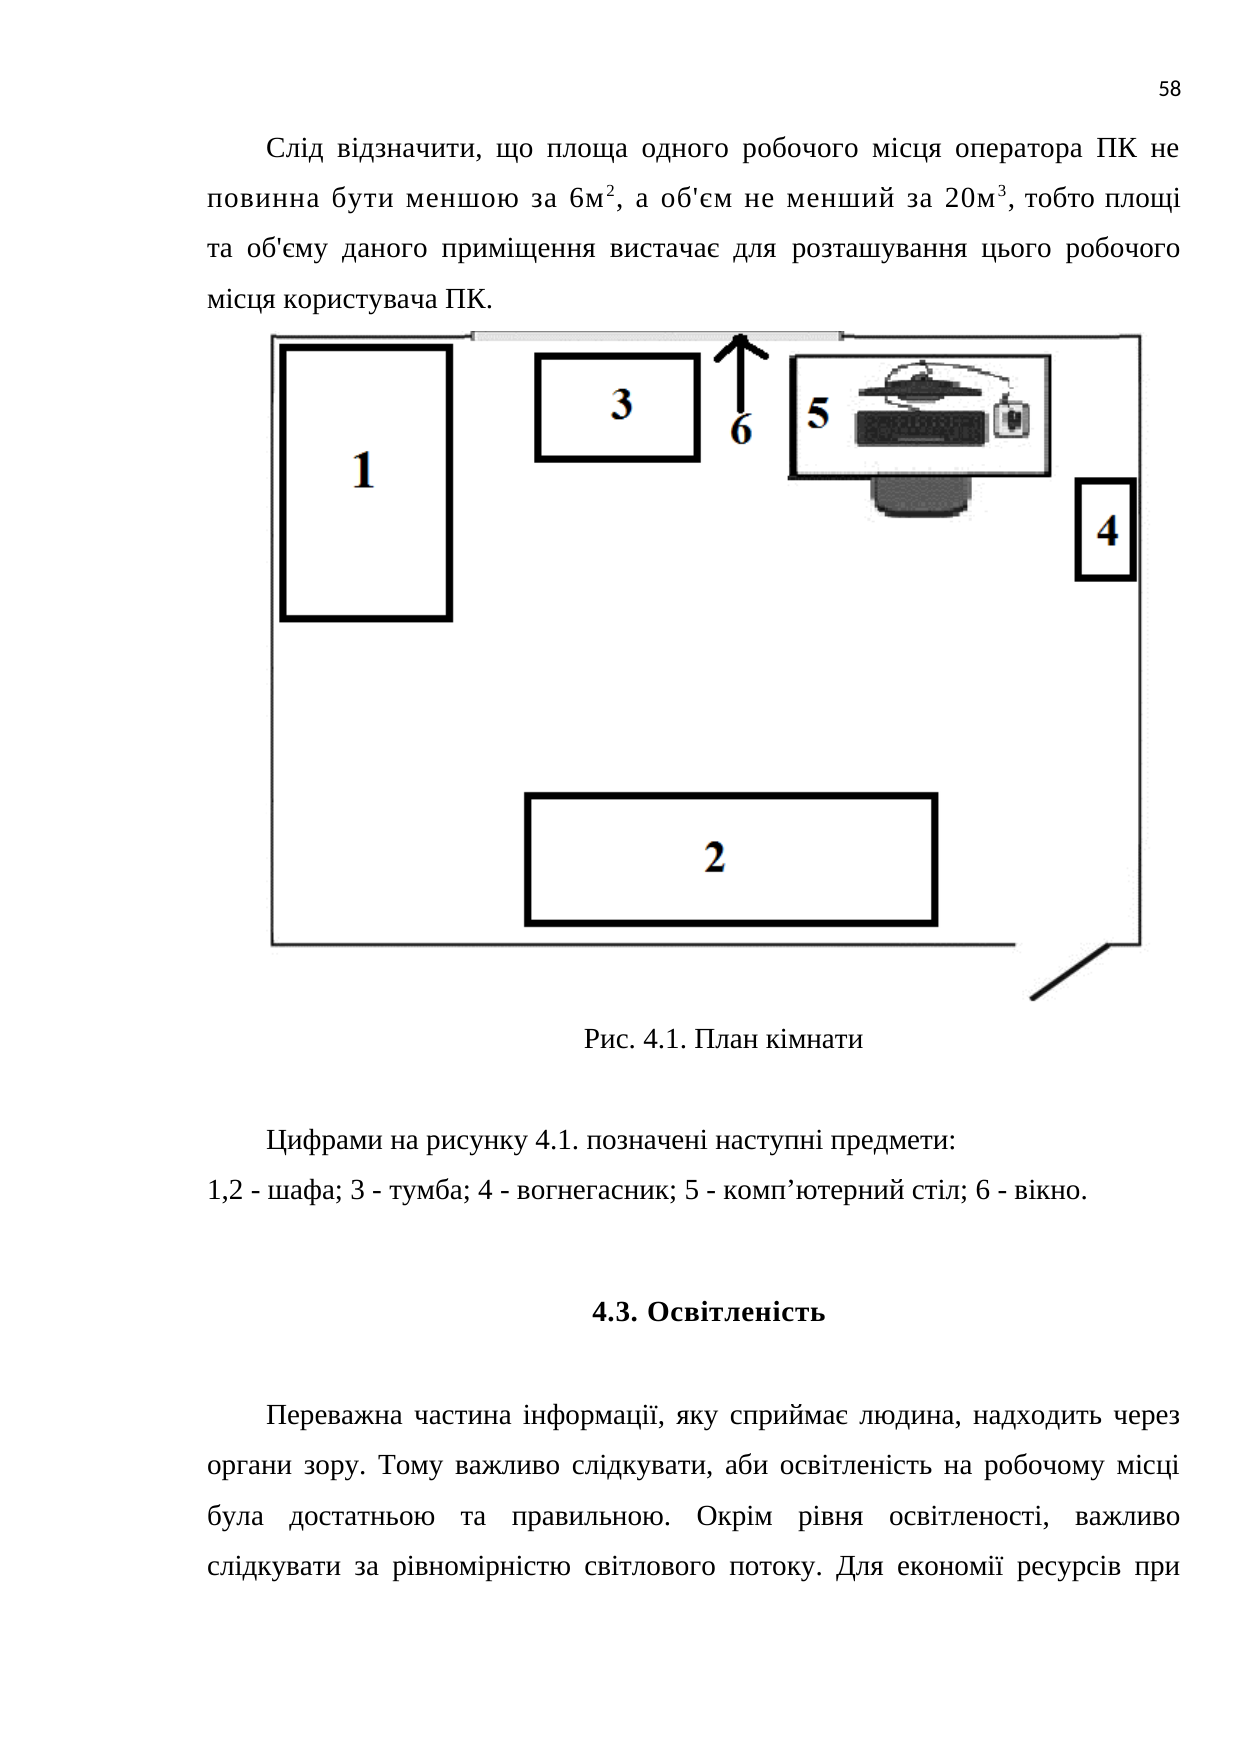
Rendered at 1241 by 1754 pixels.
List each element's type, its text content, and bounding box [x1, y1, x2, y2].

text Цифрами на рисунку 4.1. позначені наступні предмети: [207, 1122, 1181, 1156]
picture [265, 331, 1182, 1007]
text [207, 1397, 1181, 1582]
subtitle Освітленість [236, 1294, 1181, 1327]
text 1,2 - шафа; 3 - тумба; 4 - вогнегасник; 5 - комп’ютерний стіл; 6 - вікно. [207, 1172, 1181, 1206]
text Рис. 4.1. План кімнати [207, 1021, 1181, 1055]
text Слід відзначити, що площа одного робочого місця оператора ПК не повинна бути меншою за 6м2, а об'єм не менший за 20м3, тобто площі та об'єму даного приміщення вистачає для розташування цього робочого місця користувача ПК. [207, 130, 1181, 314]
